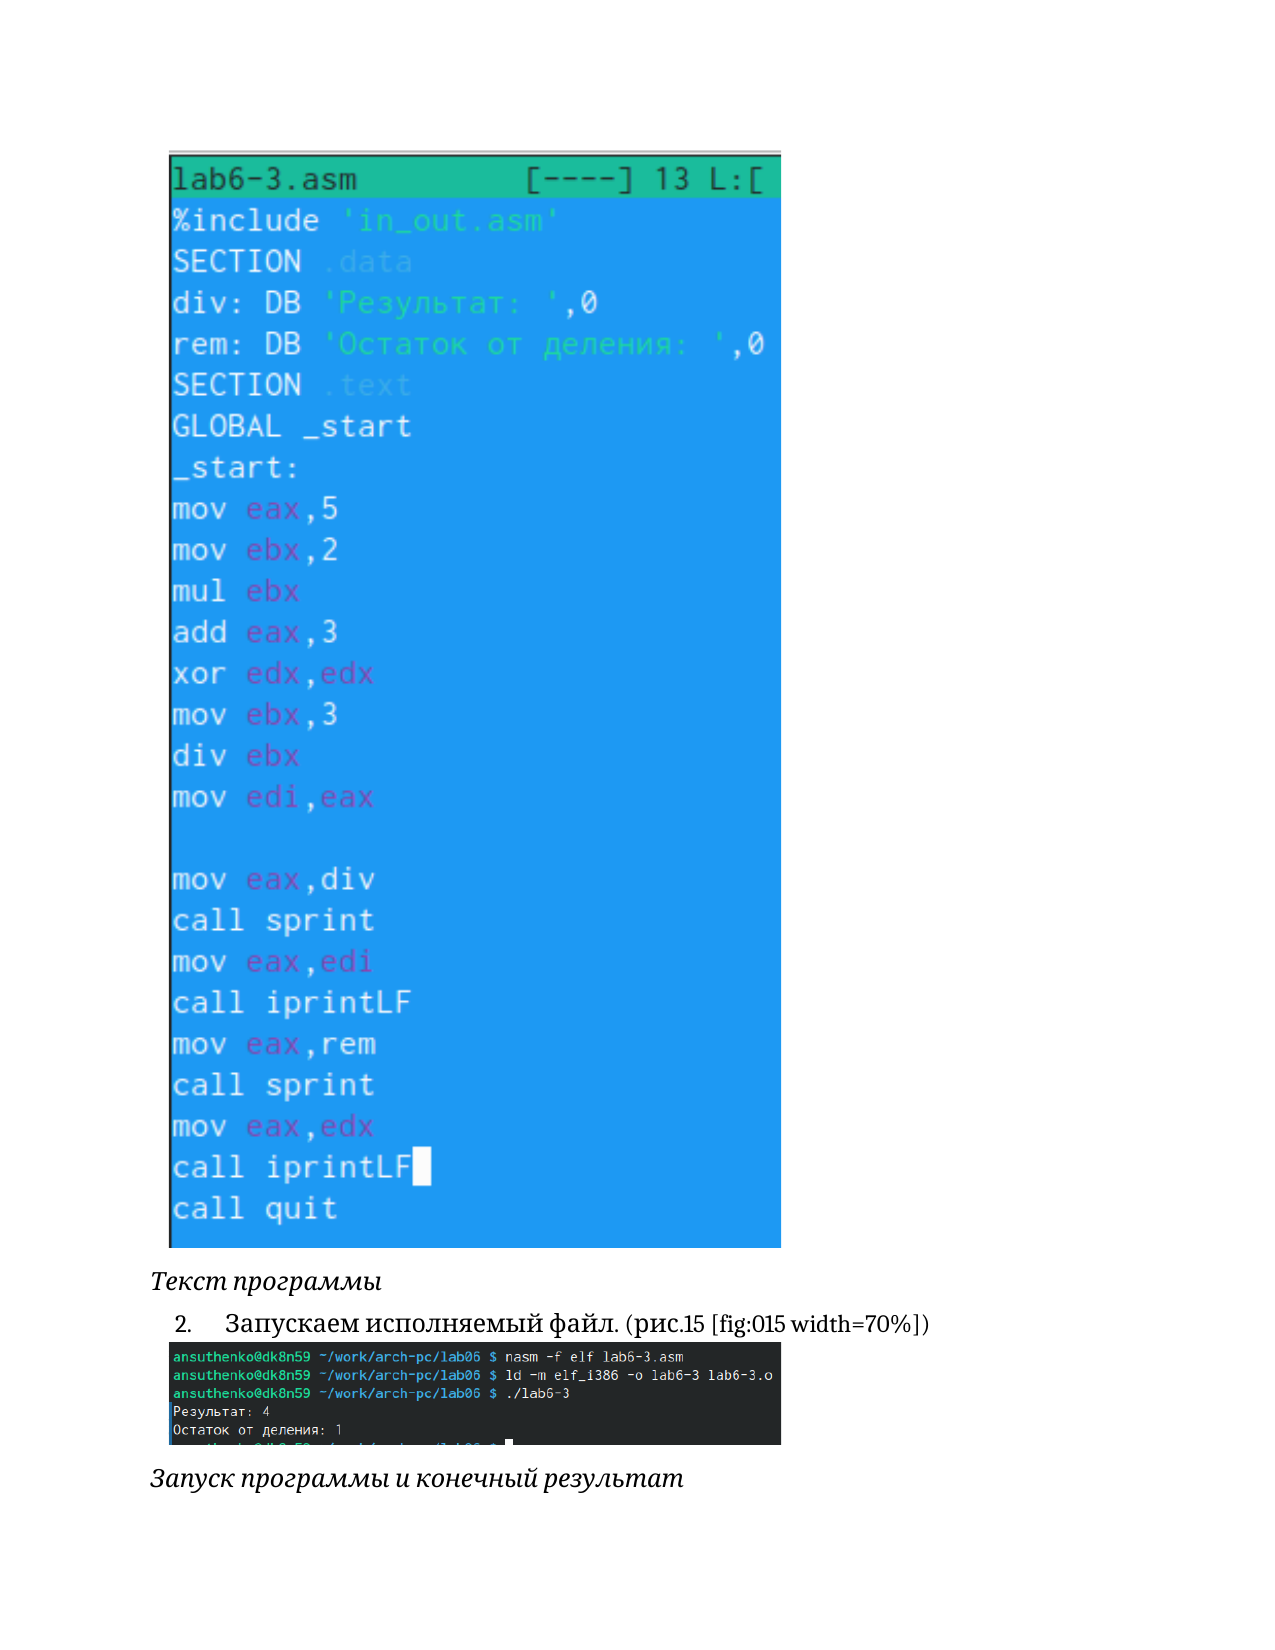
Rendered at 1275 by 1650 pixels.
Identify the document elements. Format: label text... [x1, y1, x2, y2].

list Запускаем исполняемый файл. (рис.15 [fig:015 width=70%]) [175, 1309, 1125, 1338]
picture [168, 150, 782, 1248]
text Запуск программы и конечный результат [150, 1465, 1125, 1494]
picture [168, 1342, 782, 1445]
text Текст программы [150, 1268, 1125, 1297]
